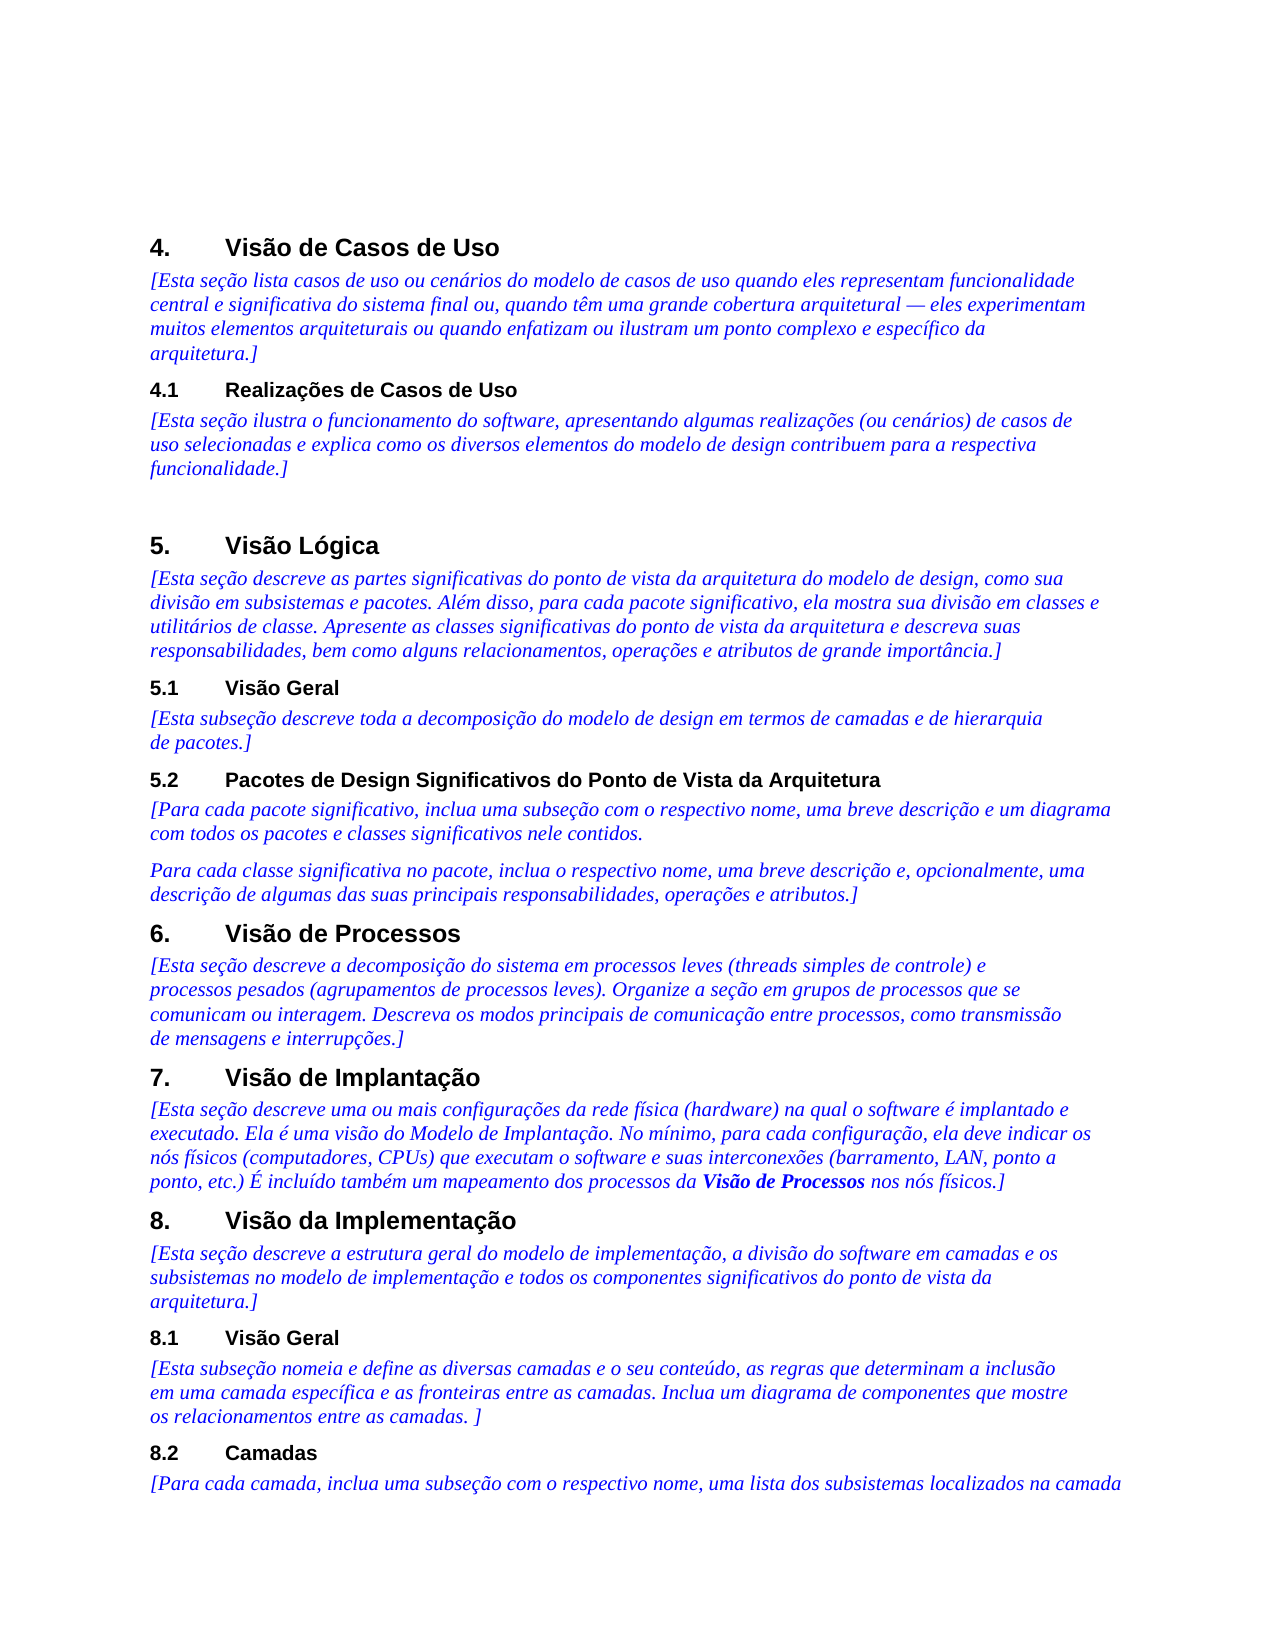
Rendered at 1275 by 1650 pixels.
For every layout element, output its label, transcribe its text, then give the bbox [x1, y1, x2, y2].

subtitle Visão de Casos de Uso [149, 233, 1148, 262]
subtitle Visão Lógica [149, 531, 1148, 560]
text Para cada classe significativa no pacote, inclua o respectivo nome, uma breve descrição e, opcionalmente, uma descrição de algumas das suas principais responsabilidades, operações e atributos.] [150, 858, 1148, 906]
subtitle Visão da Implementação [149, 1206, 1148, 1235]
subtitle Pacotes de Design Significativos do Ponto de Vista da Arquitetura [149, 767, 1148, 791]
subtitle Realizações de Casos de Uso [149, 378, 1148, 402]
text [Esta seção descreve as partes significativas do ponto de vista da arquitetura do modelo de design, como sua divisão em subsistemas e pacotes. Além disso, para cada pacote significativo, ela mostra sua divisão em classes e utilitários de classe. Apresente as classes significativas do ponto de vista da arquitetura e descreva suas responsabilidades, bem como alguns relacionamentos, operações e atributos de grande importância.] [150, 566, 1106, 662]
text [Para cada pacote significativo, inclua uma subseção com o respectivo nome, uma breve descrição e um diagrama com todos os pacotes e classes significativos nele contidos. [150, 797, 1127, 845]
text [150, 1471, 1124, 1495]
subtitle Visão Geral [149, 1326, 1148, 1350]
subtitle Visão de Processos [149, 919, 1148, 948]
text [Esta subseção descreve toda a decomposição do modelo de design em termos de camadas e de hierarquia de pacotes.] [150, 706, 1070, 754]
text [Esta seção descreve a decomposição do sistema em processos leves (threads simples de controle) e processos pesados (agrupamentos de processos leves). Organize a seção em grupos de processos que se comunicam ou interagem. Descreva os modos principais de comunicação entre processos, como transmissão de mensagens e interrupções.] [150, 953, 1073, 1049]
text [Esta subseção nomeia e define as diversas camadas e o seu conteúdo, as regras que determinam a inclusão em uma camada específica e as fronteiras entre as camadas. Inclua um diagrama de componentes que mostre os relacionamentos entre as camadas. ] [150, 1356, 1085, 1428]
text [Esta seção ilustra o funcionamento do software, apresentando algumas realizações (ou cenários) de casos de uso selecionadas e explica como os diversos elementos do modelo de design contribuem para a respectiva funcionalidade.] [150, 408, 1106, 480]
subtitle Camadas [149, 1441, 1148, 1465]
text [Esta seção descreve a estrutura geral do modelo de implementação, a divisão do software em camadas e os subsistemas no modelo de implementação e todos os componentes significativos do ponto de vista da arquitetura.] [150, 1241, 1107, 1313]
subtitle Visão de Implantação [149, 1063, 1148, 1091]
text [Esta seção descreve uma ou mais configurações da rede física (hardware) na qual o software é implantado e executado. Ela é uma visão do Modelo de Implantação. No mínimo, para cada configuração, ela deve indicar os nós físicos (computadores, CPUs) que executam o software e suas interconexões (barramento, LAN, ponto a ponto, etc.) É incluído também um mapeamento dos processos da Visão de Processos nos nós físicos.] [150, 1097, 1114, 1193]
text [Esta seção lista casos de uso ou cenários do modelo de casos de uso quando eles representam funcionalidade central e significativa do sistema final ou, quando têm uma grande cobertura arquitetural — eles experimentam muitos elementos arquiteturais ou quando enfatizam ou ilustram um ponto complexo e específico da arquitetura.] [150, 268, 1099, 364]
subtitle Visão Geral [149, 676, 1148, 700]
